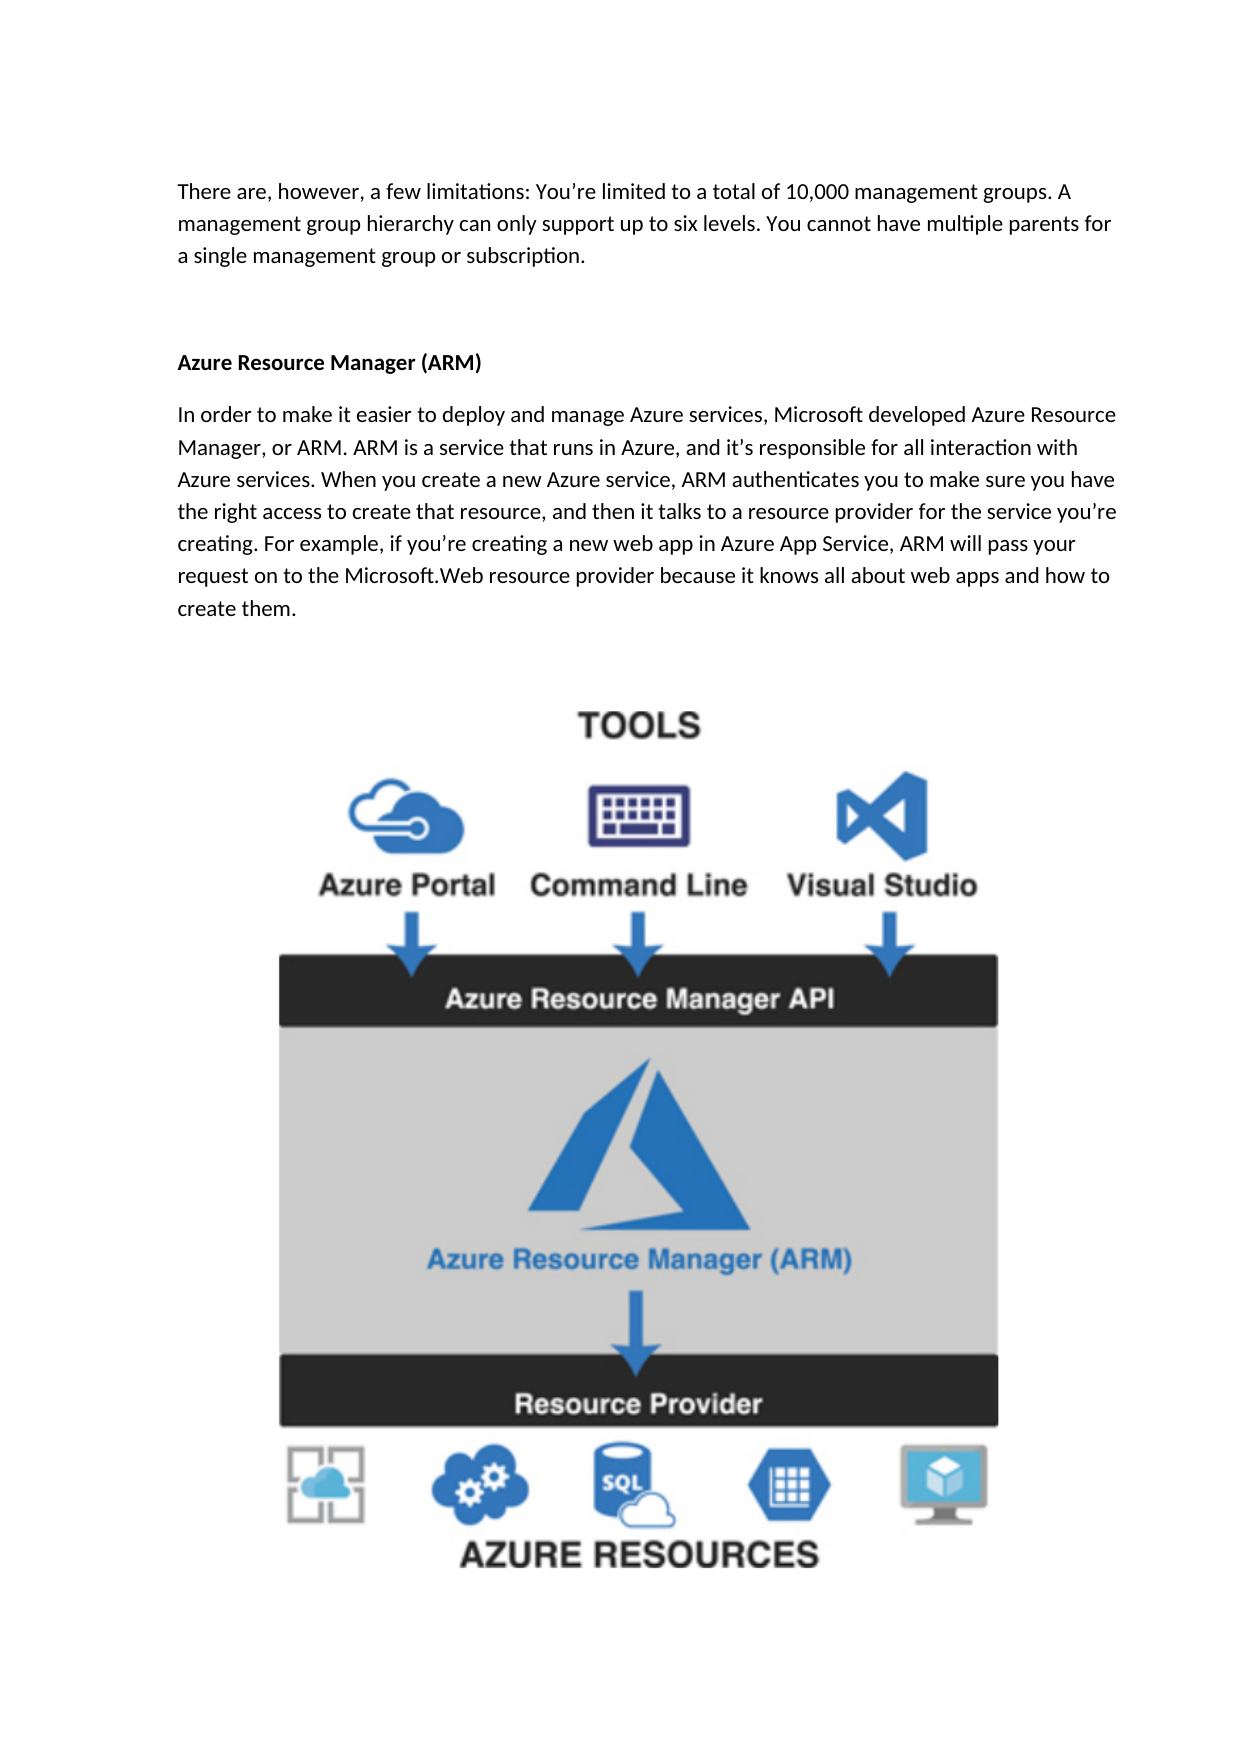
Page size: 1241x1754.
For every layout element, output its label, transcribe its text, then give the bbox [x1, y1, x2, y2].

text In order to make it easier to deploy and manage Azure services, Microsoft developed Azure Resource Manager, or ARM. ARM is a service that runs in Azure, and it’s responsible for all interaction with Azure services. When you create a new Azure service, ARM authenticates you to make sure you have the right access to create that resource, and then it talks to a resource provider for the service you’re creating. For example, if you’re creating a new web app in Azure App Service, ARM will pass your request on to the Microsoft.Web resource provider because it knows all about web apps and how to create them. [177, 401, 1122, 622]
text Azure Resource Manager (ARM) [177, 348, 1122, 376]
picture [177, 646, 1098, 1608]
text There are, however, a few limitations: You’re limited to a total of 10,000 management groups. A management group hierarchy can only support up to six levels. You cannot have multiple parents for a single management group or subscription. [177, 177, 1122, 269]
